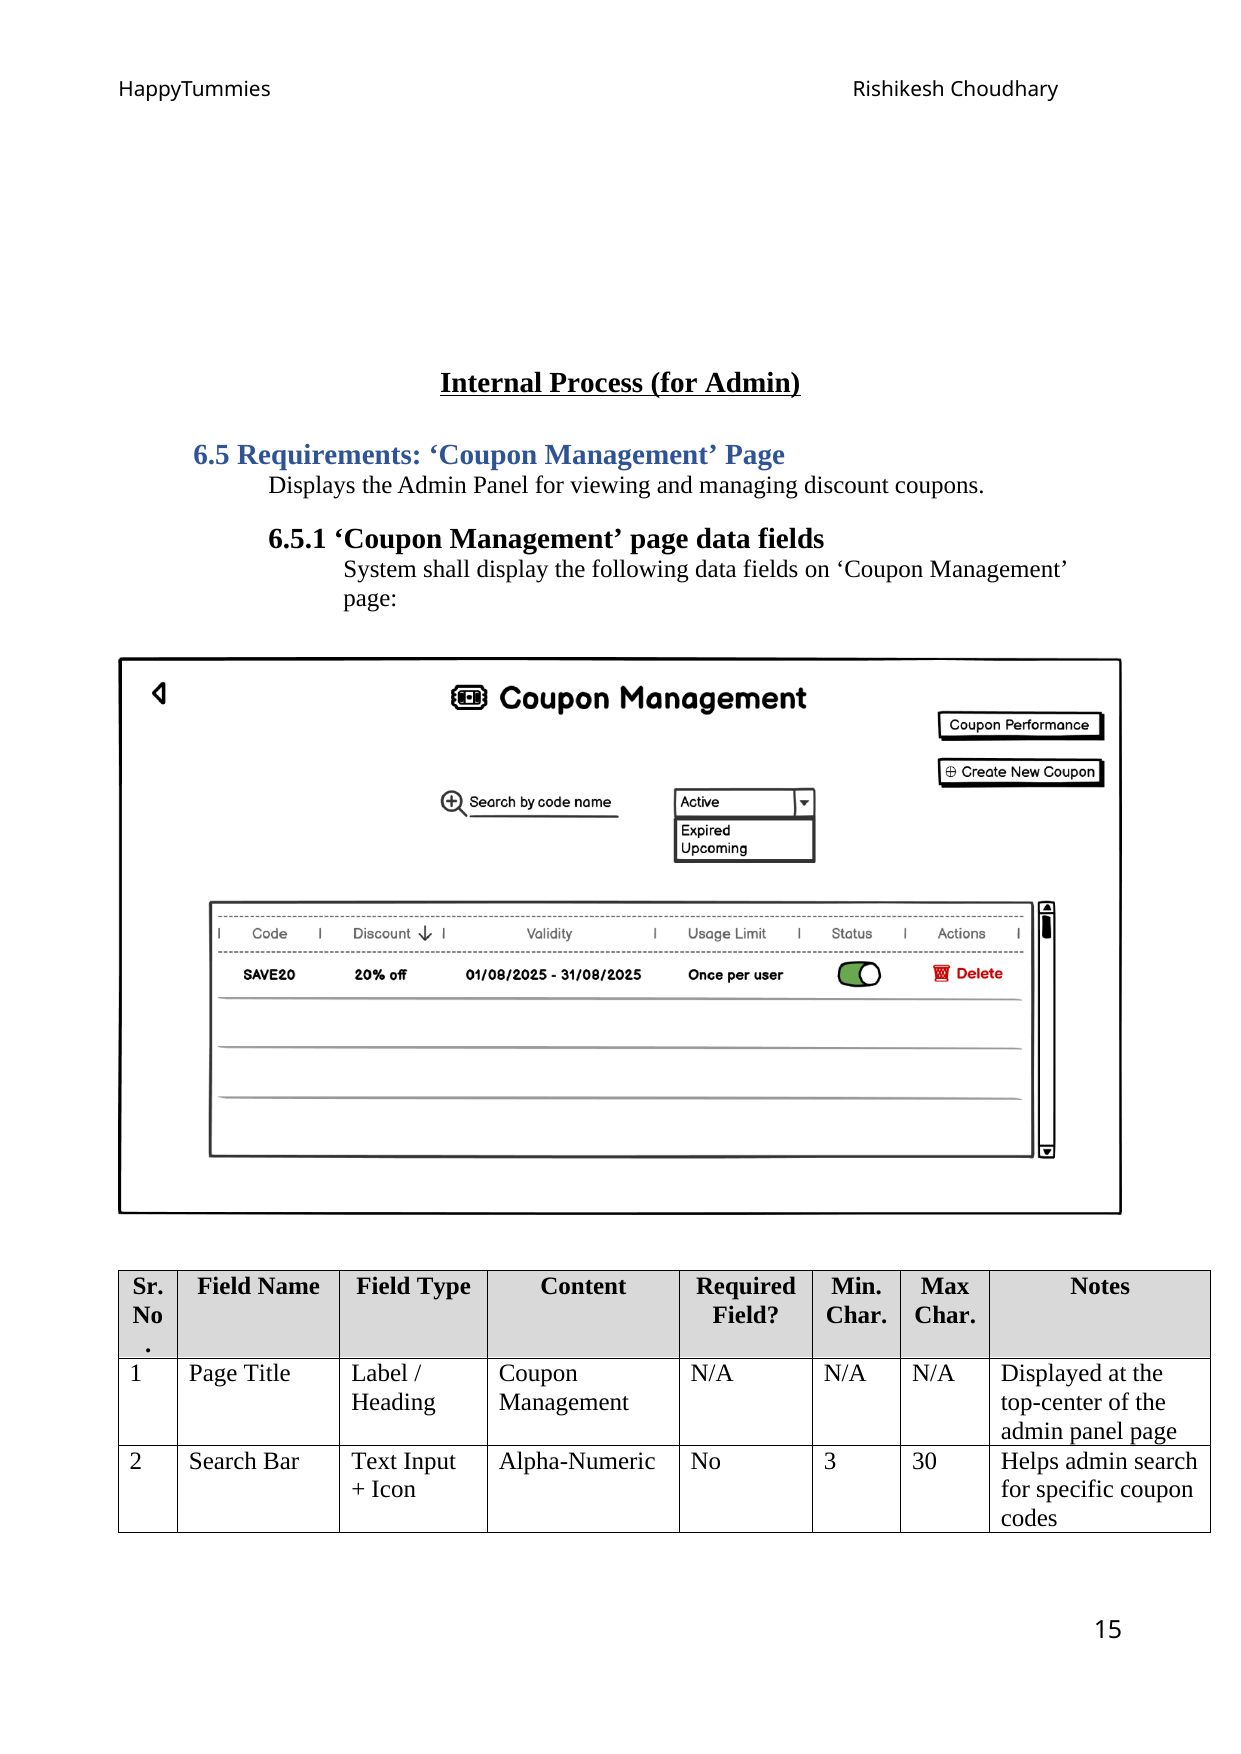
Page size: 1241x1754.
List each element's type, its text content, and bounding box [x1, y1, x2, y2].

table_cell 2 [119, 1446, 177, 1532]
table_cell Alpha-Numeric [488, 1446, 679, 1532]
table_cell Helps admin search for specific coupon codes [990, 1446, 1210, 1532]
text 6.5 Requirements: ‘Coupon Management’ Page [193, 437, 1122, 470]
table_cell N/A [680, 1359, 812, 1445]
table_header Min. Char. [813, 1271, 900, 1357]
table_cell Label / Heading [340, 1359, 487, 1445]
table_cell N/A [813, 1359, 900, 1445]
table_cell Coupon Management [488, 1359, 679, 1445]
table_cell 3 [813, 1446, 900, 1532]
table_cell Page Title [178, 1359, 339, 1445]
table_cell 1 [119, 1359, 177, 1445]
table_header Sr. No. [119, 1271, 177, 1357]
text System shall display the following data fields on ‘Coupon Management’ page: [343, 554, 1122, 612]
table_header Content [488, 1271, 679, 1357]
table_header Notes [990, 1271, 1210, 1357]
picture [118, 657, 1122, 1215]
table_cell N/A [901, 1359, 989, 1445]
table_cell 30 [901, 1446, 989, 1532]
table_cell Displayed at the top-center of the admin panel page [990, 1359, 1210, 1445]
table_header Max Char. [901, 1271, 989, 1357]
table_header Field Type [340, 1271, 487, 1357]
table_cell No [680, 1446, 812, 1532]
text Internal Process (for Admin) [118, 366, 1122, 399]
text Displays the Admin Panel for viewing and managing discount coupons. [118, 470, 1122, 499]
table_cell Text Input + Icon [340, 1446, 487, 1532]
table_header Required Field? [680, 1271, 812, 1357]
table_header Field Name [178, 1271, 339, 1357]
table_cell Search Bar [178, 1446, 339, 1532]
text 6.5.1 ‘Coupon Management’ page data fields [193, 521, 1122, 554]
